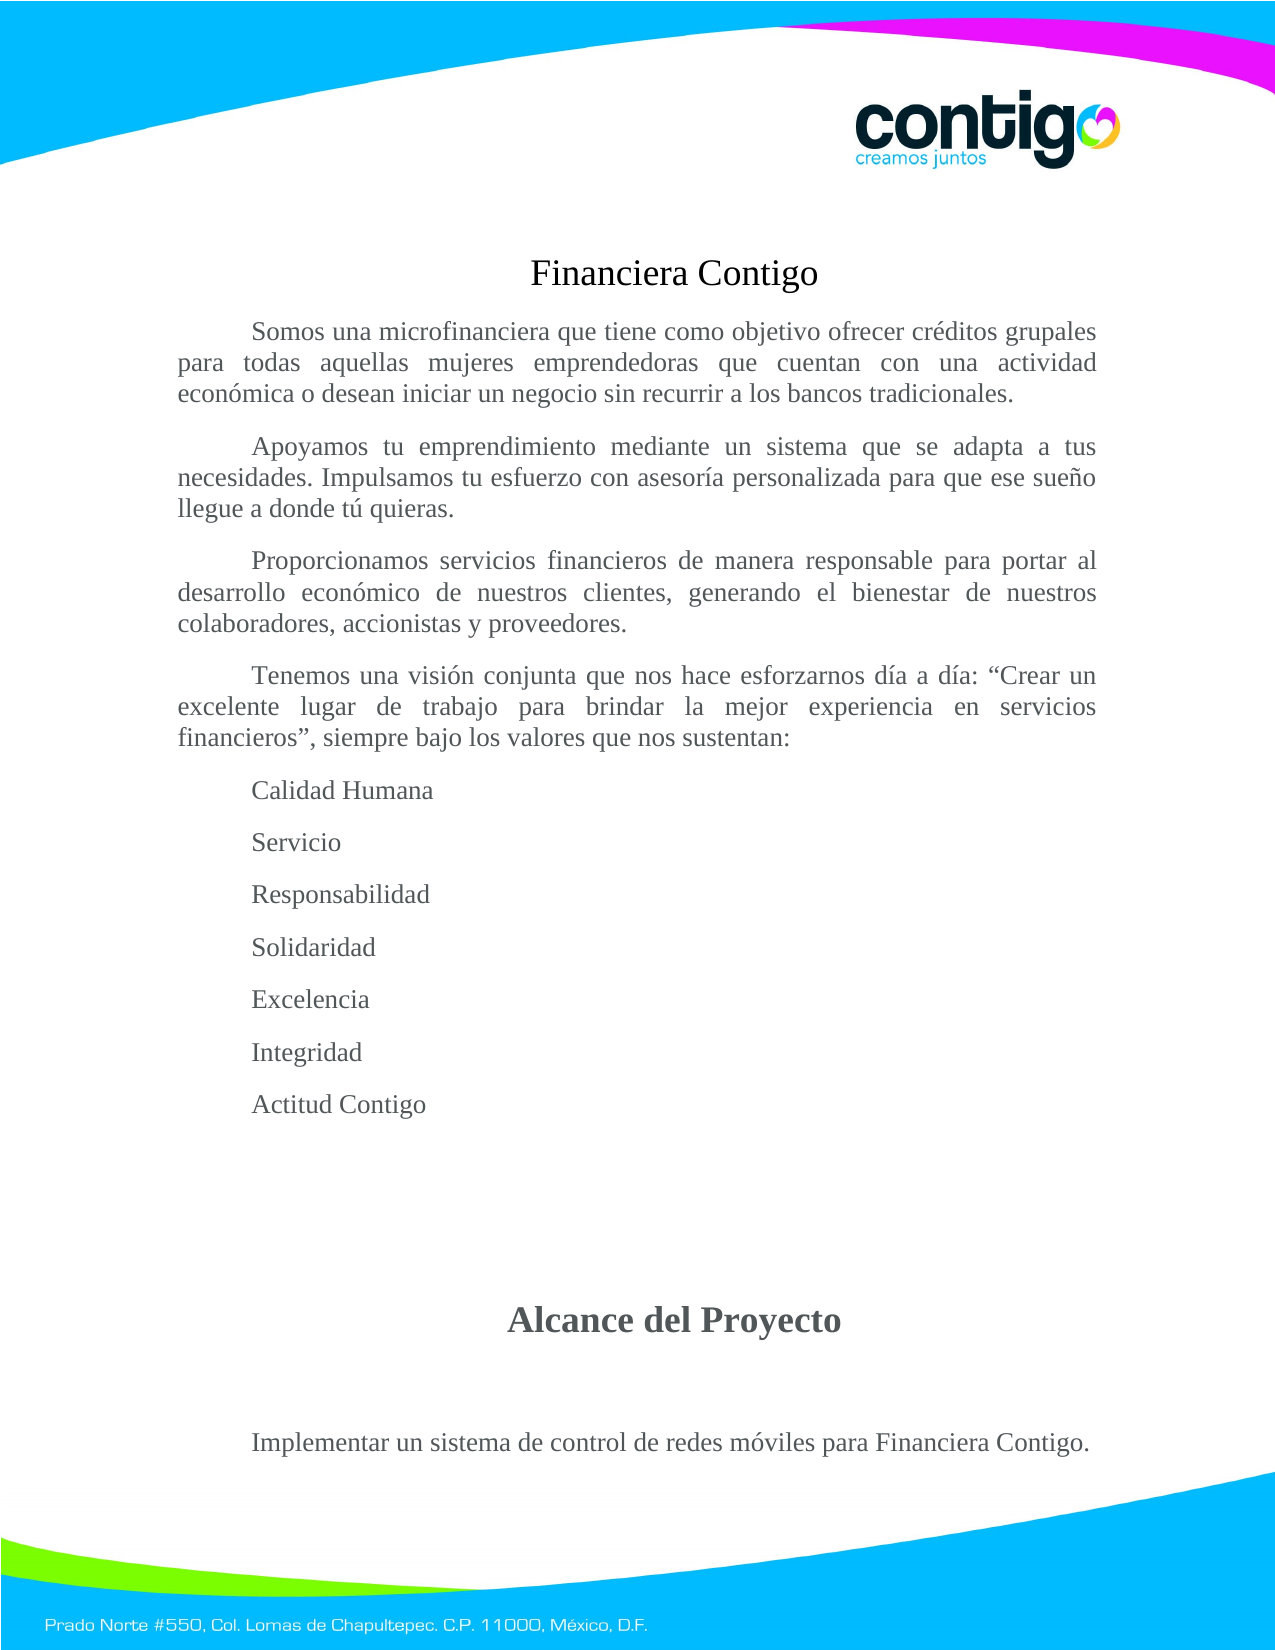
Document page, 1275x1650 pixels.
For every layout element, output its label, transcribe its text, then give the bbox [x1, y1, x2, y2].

picture [46, 1619, 53, 1630]
picture [0, 18, 1275, 187]
picture [156, 1623, 162, 1630]
text Tenemos una visión conjunta que nos hace esforzarnos día a día: “Crear un excelente lugar de trabajo para brindar la mejor experiencia en servicios financieros”, siempre bajo los valores que nos sustentan: [177, 659, 1098, 753]
text Proporcionamos servicios financieros de manera responsable para portar al desarrollo económico de nuestros clientes, generando el bienestar de nuestros colaboradores, accionistas y proveedores. [177, 544, 1098, 638]
text Solidaridad [177, 931, 1098, 962]
text Somos una microfinanciera que tiene como objetivo ofrecer créditos grupales para todas aquellas mujeres emprendedoras que cuentan con una actividad económica o desean iniciar un negocio sin recurrir a los bancos tradicionales. [177, 315, 1098, 408]
picture [1, 1470, 1275, 1597]
text Responsabilidad [177, 879, 1098, 910]
picture [636, 1620, 642, 1630]
text Excelencia [177, 983, 1098, 1014]
picture [342, 1620, 346, 1630]
text Integridad [177, 1036, 1098, 1067]
text Apoyamos tu emprendimiento mediante un sistema que se adapta a tus necesidades. Impulsamos tu esfuerzo con asesoría personalizada para que ese sueño llegue a donde tú quieras. [177, 430, 1098, 523]
text Servicio [177, 826, 1098, 857]
text Alcance del Proyecto [177, 1298, 1098, 1341]
text Calidad Humana [177, 774, 1098, 805]
text Actitud Contigo [177, 1088, 1098, 1119]
text Implementar un sistema de control de redes móviles para Financiera Contigo. [177, 1427, 1098, 1458]
text Financiera Contigo [177, 251, 1098, 294]
picture [460, 1620, 467, 1629]
